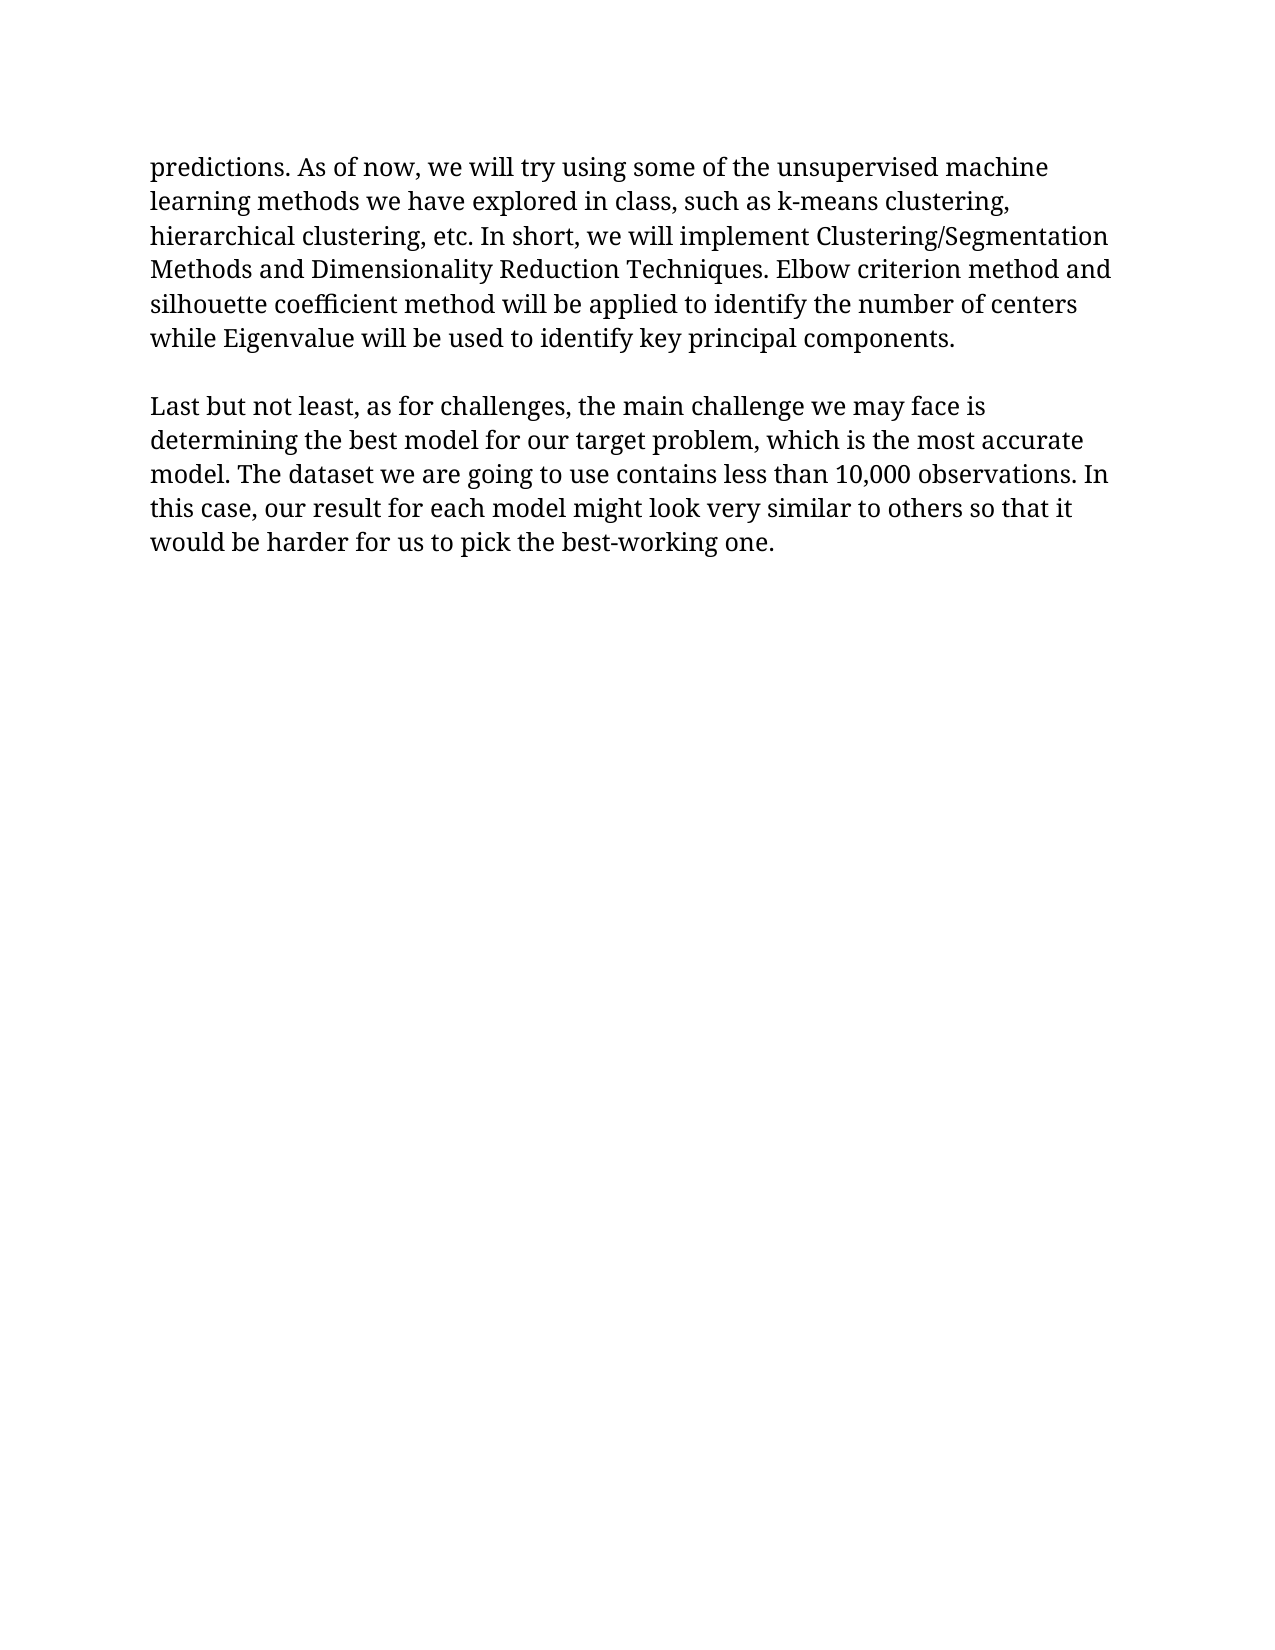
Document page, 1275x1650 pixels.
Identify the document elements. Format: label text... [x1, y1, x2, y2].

text Last but not least, as for challenges, the main challenge we may face is determining the best model for our target problem, which is the most accurate model. The dataset we are going to use contains less than 10,000 observations. In this case, our result for each model might look very similar to others so that it would be harder for us to pick the best-working one. [150, 388, 1125, 559]
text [150, 150, 1125, 354]
